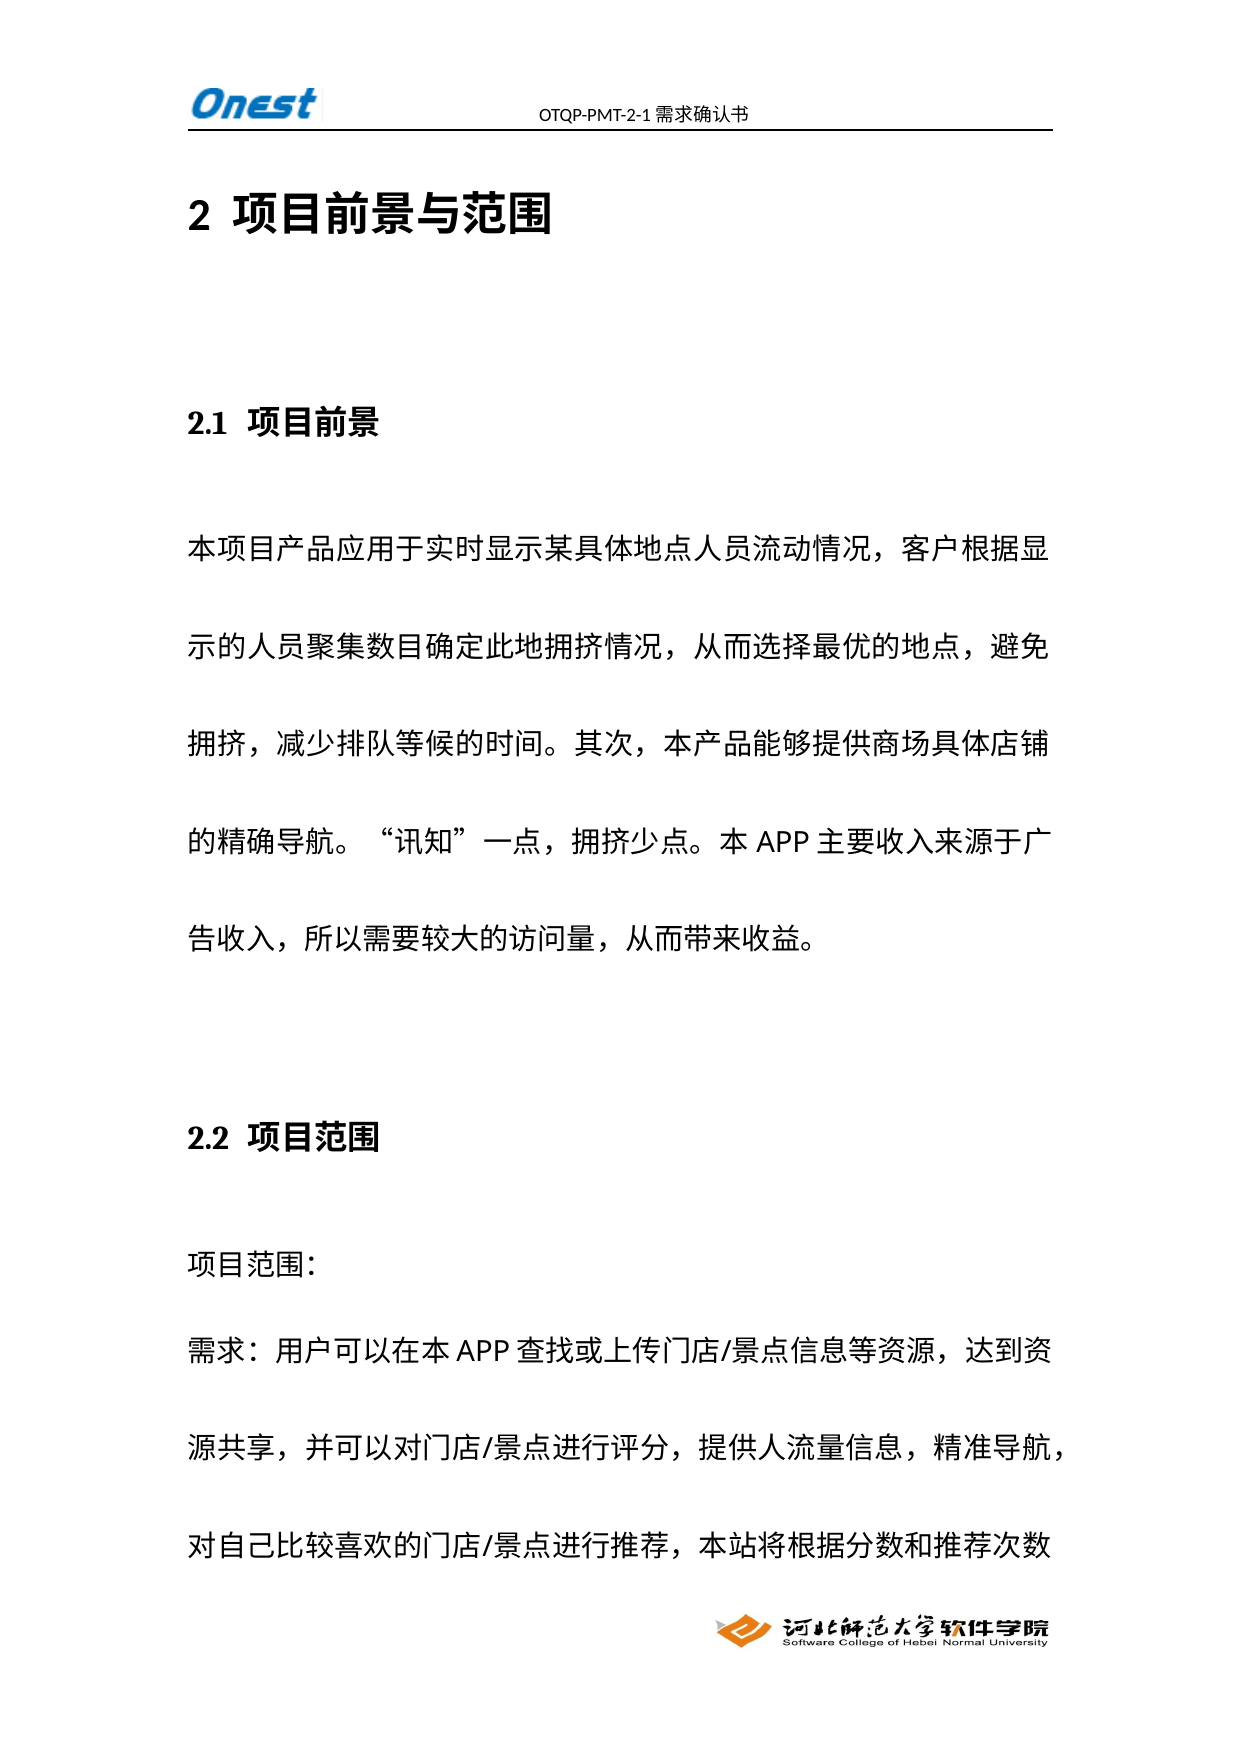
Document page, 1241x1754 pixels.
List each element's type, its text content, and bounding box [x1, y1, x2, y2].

subtitle 项目范围 [187, 1103, 1053, 1168]
subtitle 项目前景与范围 [187, 162, 1053, 259]
picture [710, 1611, 1053, 1651]
subtitle 项目前景 [187, 387, 1053, 452]
text 本项目产品应用于实时显示某具体地点人员流动情况，客户根据显示的人员聚集数目确定此地拥挤情况，从而选择最优的地点，避免拥挤，减少排队等候的时间。其次，本产品能够提供商场具体店铺的精确导航。“讯知”一点，拥挤少点。本APP主要收入来源于广告收入，所以需要较大的访问量，从而带来收益。 [187, 514, 1053, 969]
text 项目范围： [187, 1230, 1053, 1295]
picture [187, 88, 324, 122]
text 需求：用户可以在本APP查找或上传门店/景点信息等资源，达到资源共享，并可以对门店/景点进行评分，提供人流量信息，精准导航，对自己比较喜欢的门店/景点进行推荐，本站将根据分数和推荐次数进行排序。例如在景区找厕所，轻松方便导航，或者要去一家很火的饭店，轻松知道此时段是否爆满。 [187, 1316, 1053, 1576]
